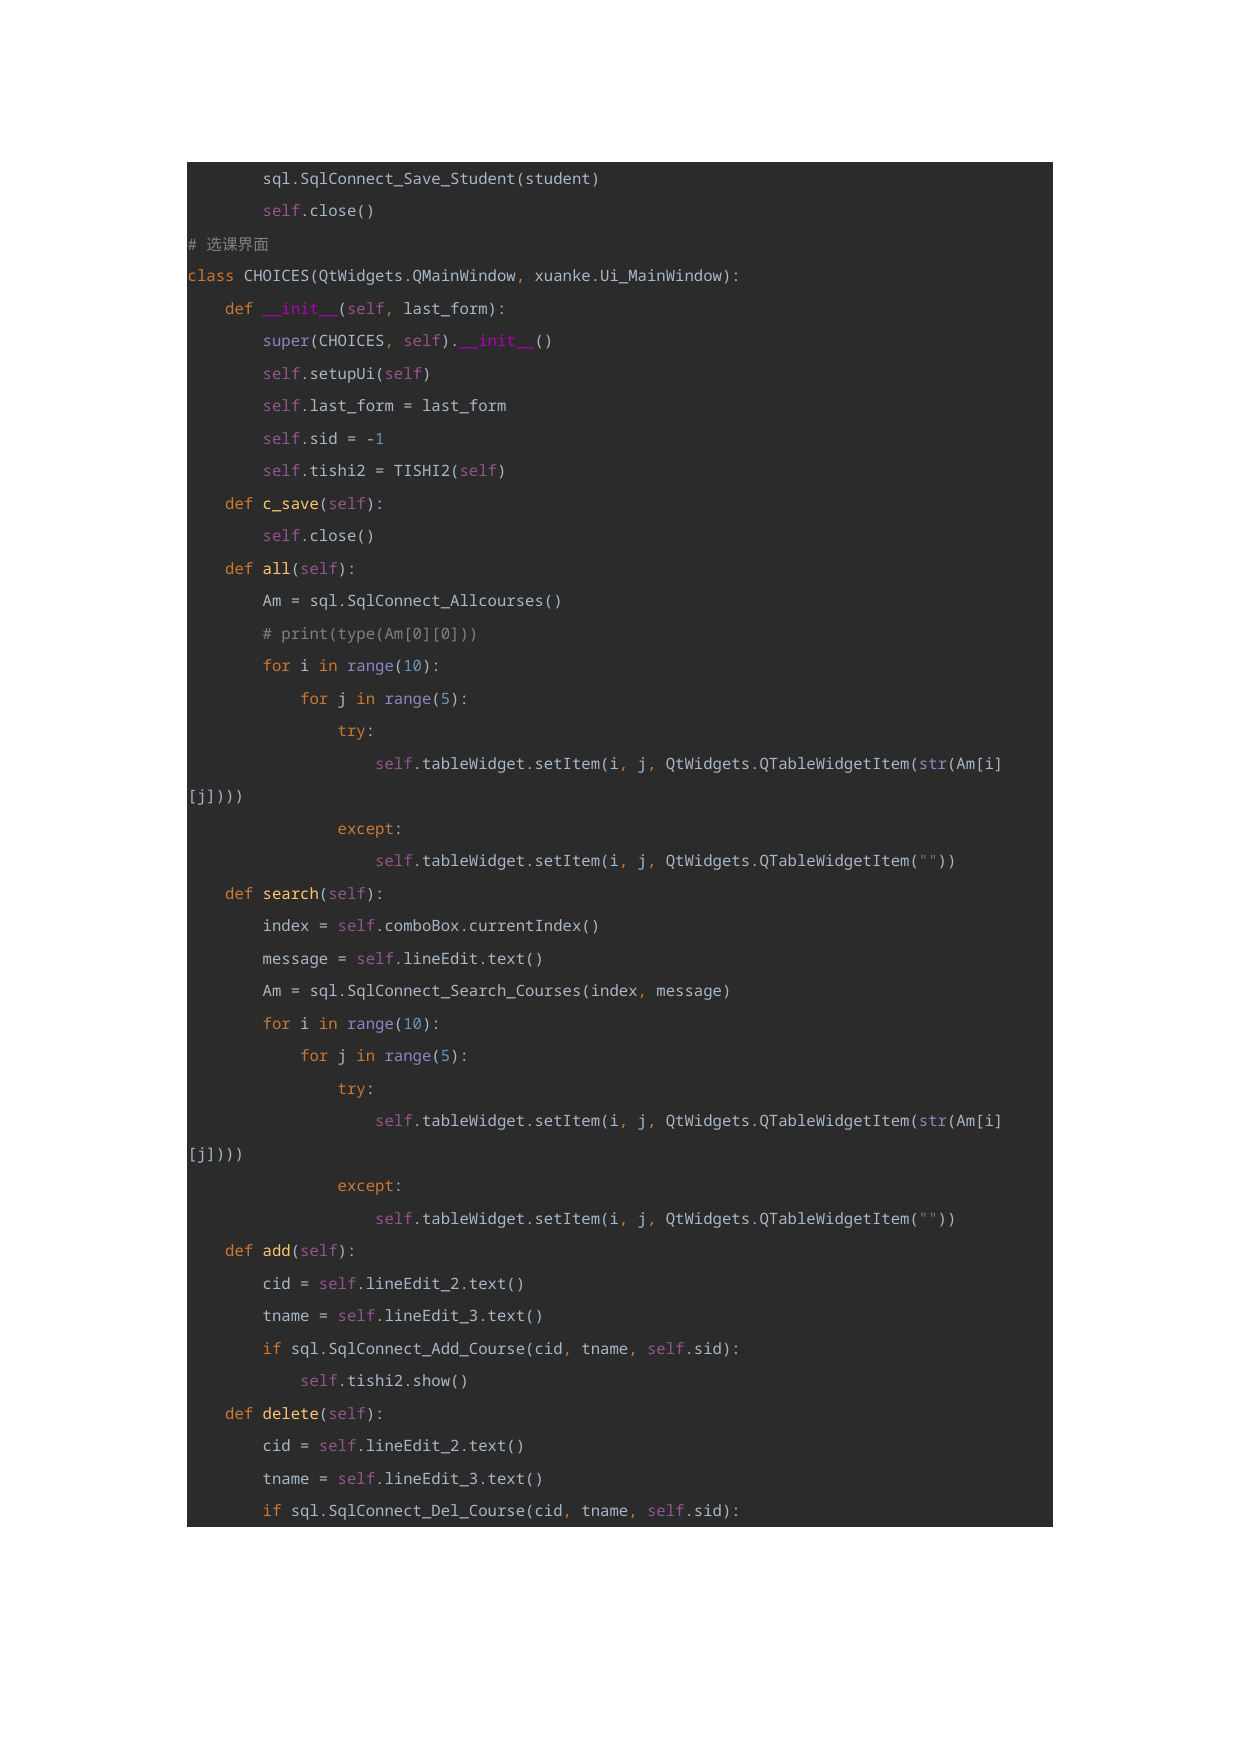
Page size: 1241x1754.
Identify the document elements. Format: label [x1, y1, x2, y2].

text [187, 162, 1053, 1527]
